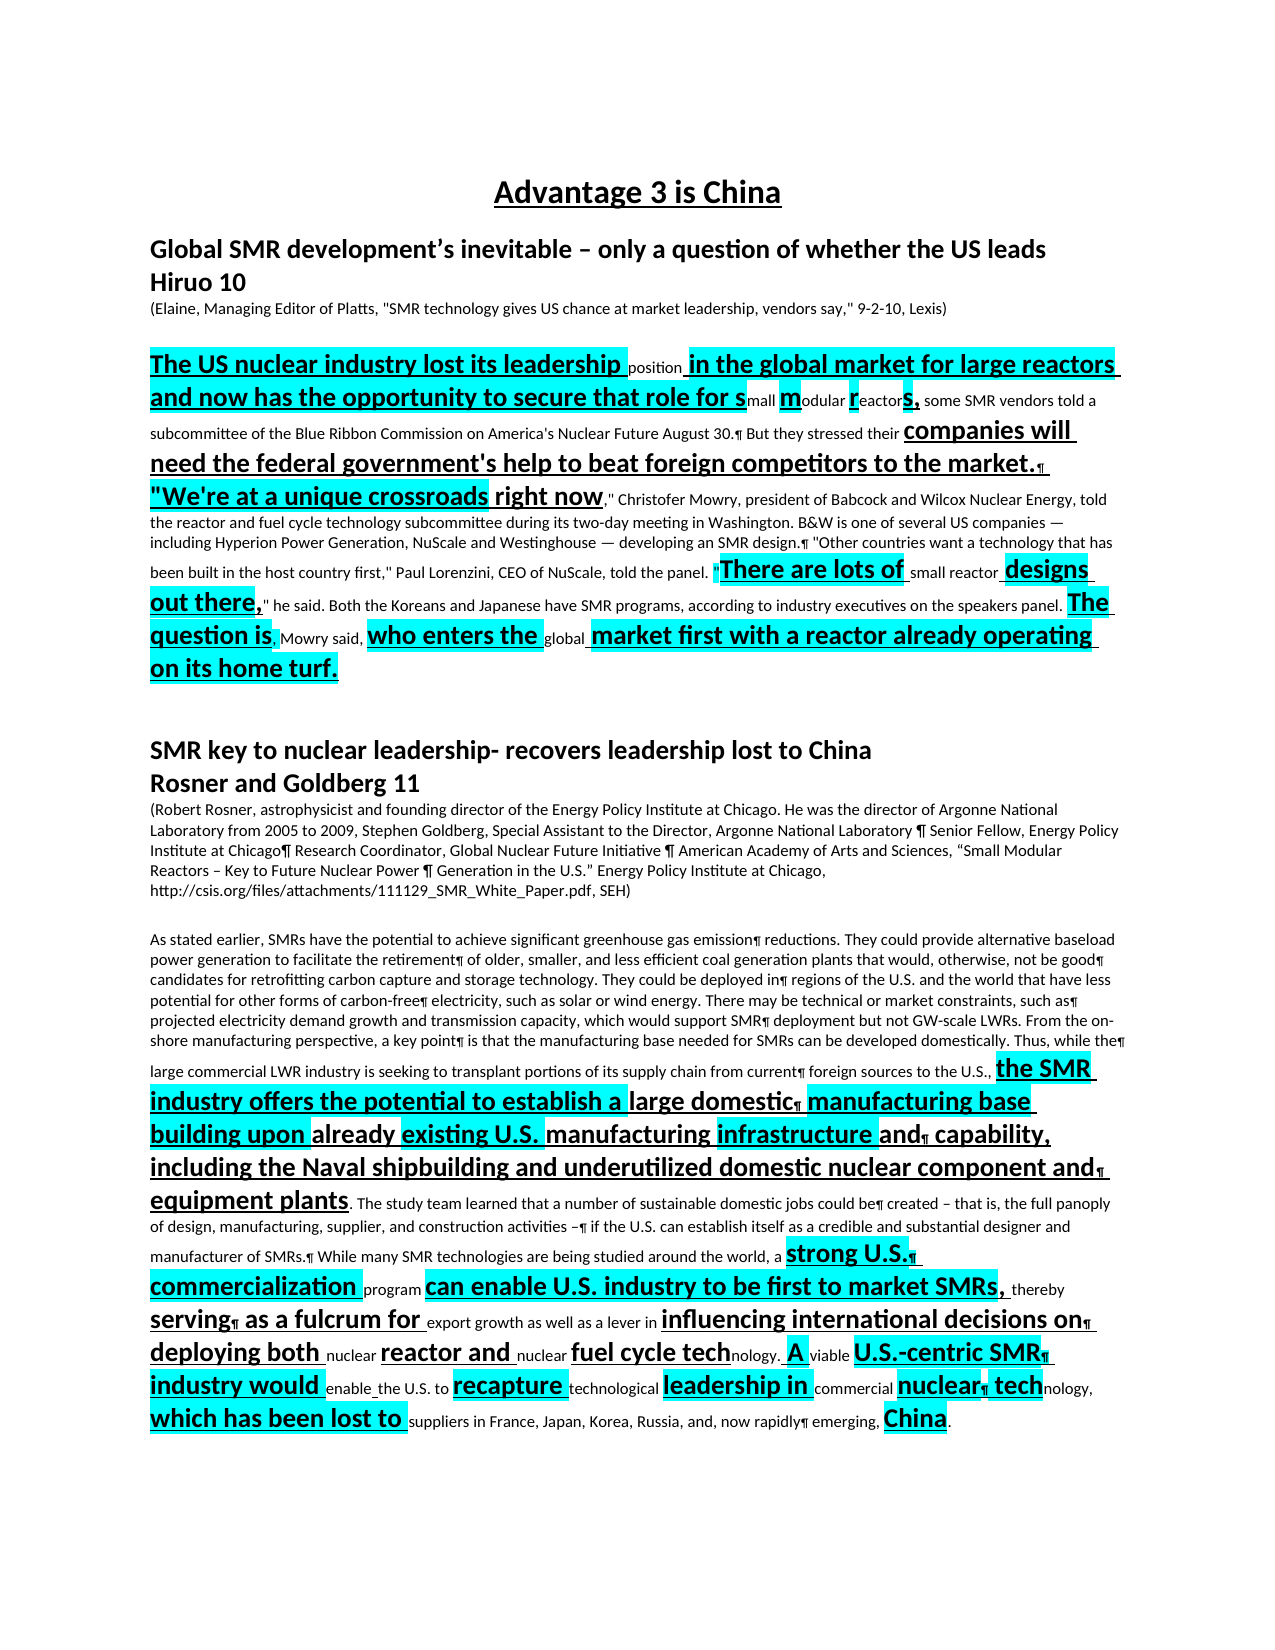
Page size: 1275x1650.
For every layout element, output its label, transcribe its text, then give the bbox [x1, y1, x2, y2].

text Rosner and Goldberg 11 [150, 766, 1125, 799]
text The US nuclear industry lost its leadership position in the global market for large reactors and now has the opportunity to secure that role for small modular reactors, some SMR vendors told a subcommittee of the Blue Ribbon Commission on America's Nuclear Future August 30.¶ But they stressed their companies will need the federal government's help to beat foreign competitors to the market.¶ "We're at a unique crossroads right now," Christofer Mowry, president of Babcock and Wilcox Nuclear Energy, told the reactor and fuel cycle technology subcommittee during its two-day meeting in Washington. B&W is one of several US companies — including Hyperion Power Generation, NuScale and Westinghouse — developing an SMR design.¶ "Other countries want a technology that has been built in the host country first," Paul Lorenzini, CEO of NuScale, told the panel. "There are lots of small reactor designs out there," he said. Both the Koreans and Japanese have SMR programs, according to industry executives on the speakers panel. The question is, Mowry said, who enters the global market first with a reactor already operating on its home turf. [150, 347, 1125, 684]
text Hiruo 10 [150, 265, 1125, 298]
text (Elaine, Managing Editor of Platts, "SMR technology gives US chance at market leadership, vendors say," 9-2-10, Lexis) [150, 298, 1125, 319]
text As stated earlier, SMRs have the potential to achieve significant greenhouse gas emission¶ reductions. They could provide alternative baseload power generation to facilitate the retirement¶ of older, smaller, and less efficient coal generation plants that would, otherwise, not be good¶ candidates for retrofitting carbon capture and storage technology. They could be deployed in¶ regions of the U.S. and the world that have less potential for other forms of carbon-free¶ electricity, such as solar or wind energy. There may be technical or market constraints, such as¶ projected electricity demand growth and transmission capacity, which would support SMR¶ deployment but not GW-scale LWRs. From the on-shore manufacturing perspective, a key point¶ is that the manufacturing base needed for SMRs can be developed domestically. Thus, while the¶ large commercial LWR industry is seeking to transplant portions of its supply chain from current¶ foreign sources to the U.S., the SMR industry offers the potential to establish a large domestic¶ manufacturing base building upon already existing U.S. manufacturing infrastructure and¶ capability, including the Naval shipbuilding and underutilized domestic nuclear component and¶ equipment plants. The study team learned that a number of sustainable domestic jobs could be¶ created – that is, the full panoply of design, manufacturing, supplier, and construction activities –¶ if the U.S. can establish itself as a credible and substantial designer and manufacturer of SMRs.¶ While many SMR technologies are being studied around the world, a strong U.S.¶ commercialization program can enable U.S. industry to be first to market SMRs, thereby serving¶ as a fulcrum for export growth as well as a lever in influencing international decisions on¶ deploying both nuclear reactor and nuclear fuel cycle technology. A viable U.S.-centric SMR¶ industry would enable the U.S. to recapture technological leadership in commercial nuclear¶ technology, which has been lost to suppliers in France, Japan, Korea, Russia, and, now rapidly¶ emerging, China. [150, 929, 1125, 1434]
subtitle Advantage 3 is China [150, 171, 1125, 212]
subtitle Global SMR development’s inevitable – only a question of whether the US leads [150, 232, 1125, 265]
subtitle SMR key to nuclear leadership- recovers leadership lost to China [150, 733, 1125, 766]
text (Robert Rosner, astrophysicist and founding director of the Energy Policy Institute at Chicago. He was the director of Argonne National Laboratory from 2005 to 2009, Stephen Goldberg, Special Assistant to the Director, Argonne National Laboratory ¶ Senior Fellow, Energy Policy Institute at Chicago¶ Research Coordinator, Global Nuclear Future Initiative ¶ American Academy of Arts and Sciences, “Small Modular Reactors – Key to Future Nuclear Power ¶ Generation in the U.S.” Energy Policy Institute at Chicago, http://csis.org/files/attachments/111129_SMR_White_Paper.pdf, SEH) [150, 799, 1125, 901]
